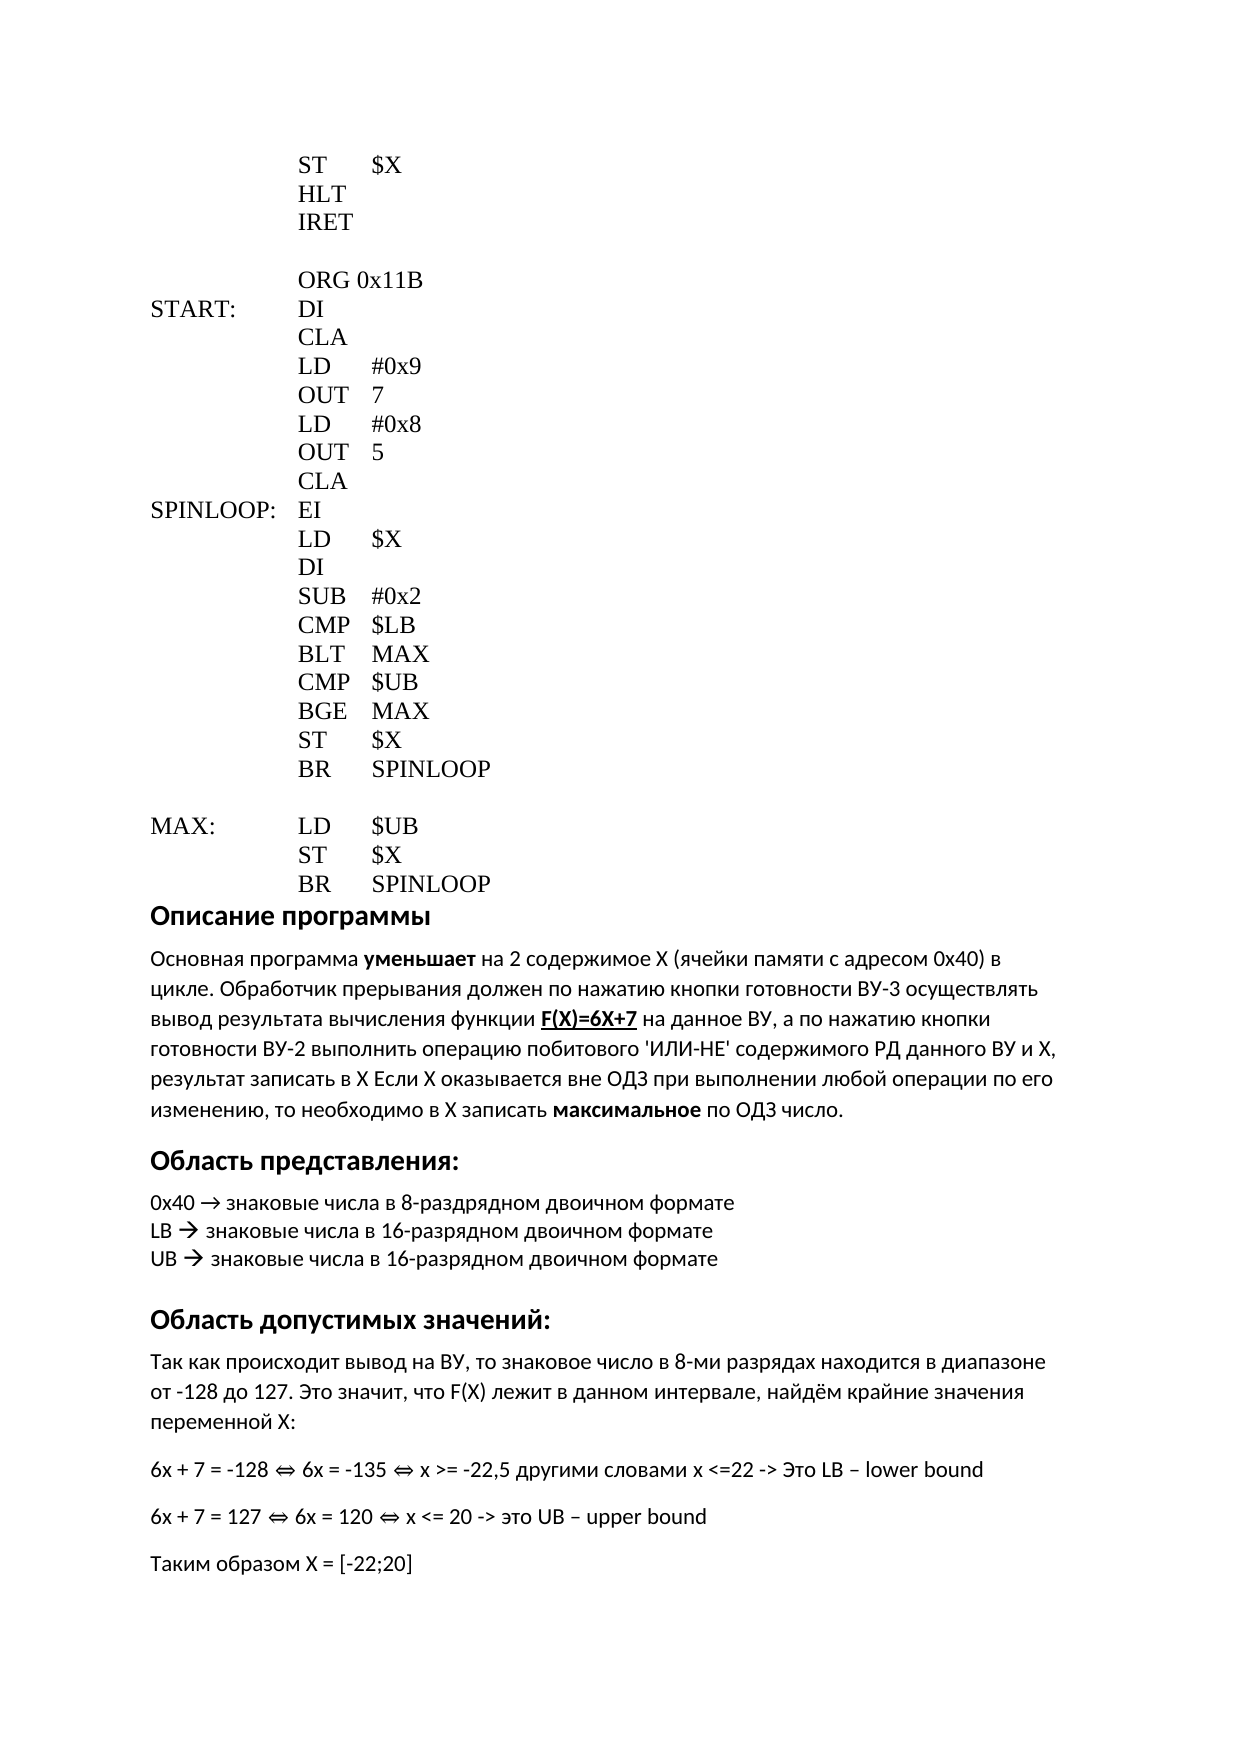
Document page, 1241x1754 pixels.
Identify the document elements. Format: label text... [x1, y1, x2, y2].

text DI [150, 552, 1064, 581]
text Основная программа уменьшает на 2 содержимое X (ячейки памяти с адресом 0х40) в цикле. Обработчик прерывания должен по нажатию кнопки готовности ВУ-3 осуществлять вывод результата вычисления функции F(X)=6X+7 на данное ВУ, a по нажатию кнопки готовности ВУ-2 выполнить операцию побитового 'ИЛИ-НЕ' содержимого РД данного ВУ и Х, результат записать в Х Если Х оказывается вне ОДЗ при выполнении любой операции по его изменению, то необходимо в Х записать максимальное по ОДЗ число. [150, 944, 1064, 1123]
text BLT MAX [150, 639, 1064, 667]
text CMP $LB [150, 610, 1064, 639]
text LB знаковые числа в 16-разрядном двоичном формате [150, 1216, 1064, 1244]
text UB знаковые числа в 16-разрядном двоичном формате [150, 1244, 1064, 1272]
subtitle Область представления: [150, 1142, 1064, 1177]
text MAX: LD $UB [150, 811, 1064, 840]
text OUT 5 [150, 437, 1064, 466]
subtitle Область допустимых значений: [150, 1301, 1064, 1336]
subtitle Описание программы [150, 897, 1064, 933]
text LD $X [150, 524, 1064, 552]
text 6x + 7 = -128 ⇔ 6x = -135 ⇔ x >= -22,5 другими словами x <=22 -> Это LB – lower bound [150, 1454, 1064, 1483]
text LD #0x8 [150, 409, 1064, 437]
text ORG 0x11B [150, 265, 1064, 294]
text IRET [150, 207, 1064, 236]
text CLA [150, 466, 1064, 495]
text 0х40 → знаковые числа в 8-раздрядном двоичном формате [150, 1188, 1064, 1216]
text OUT 7 [150, 380, 1064, 409]
text BR SPINLOOP [150, 754, 1064, 782]
text Таким образом X = [-22;20] [150, 1549, 1064, 1577]
text SPINLOOP: EI [150, 495, 1064, 524]
text BR SPINLOOP [150, 869, 1064, 897]
text CLA [150, 322, 1064, 351]
text HLT [150, 179, 1064, 207]
text SUB #0x2 [150, 581, 1064, 610]
text ST $X [150, 725, 1064, 754]
text Так как происходит вывод на ВУ, то знаковое число в 8-ми разрядах находится в диапазоне от -128 до 127. Это значит, что F(X) лежит в данном интервале, найдём крайние значения переменной X: [150, 1347, 1064, 1435]
text ST $X [150, 840, 1064, 869]
text 6x + 7 = 127 ⇔ 6x = 120 ⇔ x <= 20 -> это UB – upper bound [150, 1502, 1064, 1530]
text CMP $UB [150, 667, 1064, 696]
text BGE MAX [150, 696, 1064, 725]
text ST $X [150, 150, 1064, 179]
text LD #0x9 [150, 351, 1064, 380]
text START: DI [150, 294, 1064, 322]
